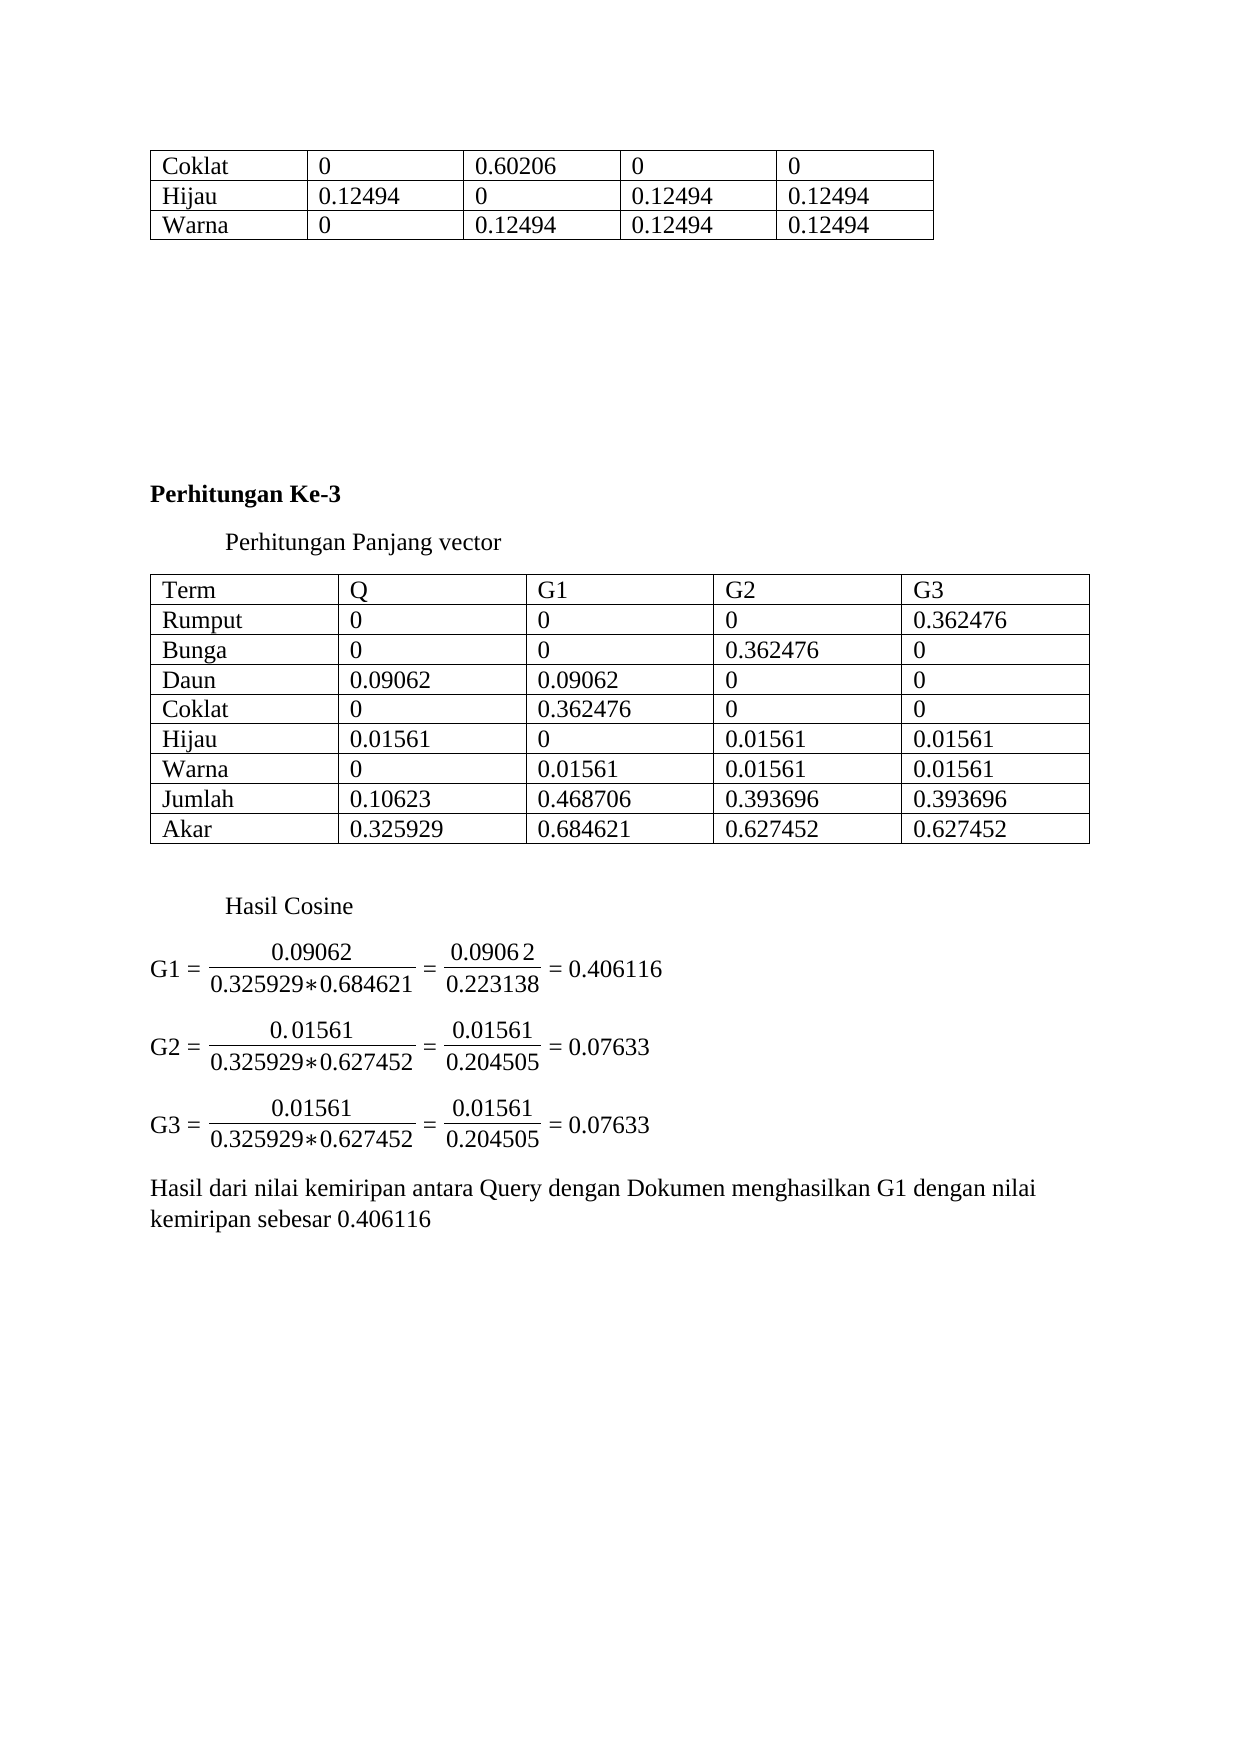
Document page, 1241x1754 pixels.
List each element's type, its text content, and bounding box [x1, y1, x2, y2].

table_cell 0.01561 [339, 724, 526, 753]
text Hasil Cosine [150, 891, 1090, 920]
table_cell 0 [339, 754, 526, 783]
table_cell 0.09062 [527, 665, 713, 693]
table_cell 0.325929 [339, 814, 526, 842]
table_header G1 [527, 575, 713, 604]
table_cell 0.12494 [464, 211, 620, 239]
table_cell 0 [527, 635, 713, 664]
text G3 = = = 0.07633 [150, 1095, 1090, 1154]
table_cell 0 [714, 605, 901, 634]
table_cell 0 [339, 635, 526, 664]
table_cell 0.627452 [902, 814, 1089, 842]
table_cell 0.393696 [714, 784, 901, 813]
table_cell 0 [777, 151, 933, 180]
table_cell Hijau [151, 724, 338, 753]
table_cell 0.393696 [902, 784, 1089, 813]
table_cell 0.09062 [339, 665, 526, 693]
table_cell 0 [464, 181, 620, 209]
table_cell Warna [151, 211, 307, 239]
text Hasil dari nilai kemiripan antara Query dengan Dokumen menghasilkan G1 dengan nilai kemiripan sebesar 0.406116 [150, 1173, 1090, 1232]
table_cell 0.10623 [339, 784, 526, 813]
table_cell 0.01561 [714, 754, 901, 783]
table_cell 0 [902, 665, 1089, 693]
table_cell 0.01561 [714, 724, 901, 753]
table_cell Hijau [151, 181, 307, 209]
table_cell 0.12494 [621, 211, 776, 239]
table_cell 0.01561 [527, 754, 713, 783]
table_cell 0.12494 [777, 211, 933, 239]
table_cell Bunga [151, 635, 338, 664]
table_cell 0 [308, 211, 463, 239]
table_header G2 [714, 575, 901, 604]
text Perhitungan Ke-3 [150, 479, 1090, 508]
table_cell Daun [151, 665, 338, 693]
table_cell 0.362476 [714, 635, 901, 664]
text G1 = = = 0.406116 [150, 939, 1090, 998]
table_cell 0 [527, 605, 713, 634]
table_cell 0.12494 [308, 181, 463, 209]
table_cell 0 [527, 724, 713, 753]
table_cell 0.01561 [902, 754, 1089, 783]
table_cell 0.12494 [777, 181, 933, 209]
table_cell 0.60206 [464, 151, 620, 180]
table_cell 0.684621 [527, 814, 713, 842]
table_cell 0 [621, 151, 776, 180]
table_header G3 [902, 575, 1089, 604]
table_cell 0 [339, 695, 526, 723]
table_cell 0 [902, 635, 1089, 664]
table_header Term [151, 575, 338, 604]
table_cell Coklat [151, 695, 338, 723]
table_cell Coklat [151, 151, 307, 180]
text Perhitungan Panjang vector [150, 527, 1090, 555]
table_cell Rumput [151, 605, 338, 634]
table_cell 0.362476 [902, 605, 1089, 634]
table_cell 0 [714, 695, 901, 723]
table_cell 0.362476 [527, 695, 713, 723]
table_header Q [339, 575, 526, 604]
table_cell 0.627452 [714, 814, 901, 842]
table_cell 0 [714, 665, 901, 693]
table_cell Akar [151, 814, 338, 842]
table_cell 0 [308, 151, 463, 180]
table_cell Warna [151, 754, 338, 783]
table_cell 0.12494 [621, 181, 776, 209]
text G2 = = = 0.07633 [150, 1017, 1090, 1076]
table_cell 0 [339, 605, 526, 634]
table_cell 0 [902, 695, 1089, 723]
table_cell 0.468706 [527, 784, 713, 813]
table_cell 0.01561 [902, 724, 1089, 753]
table_cell Jumlah [151, 784, 338, 813]
